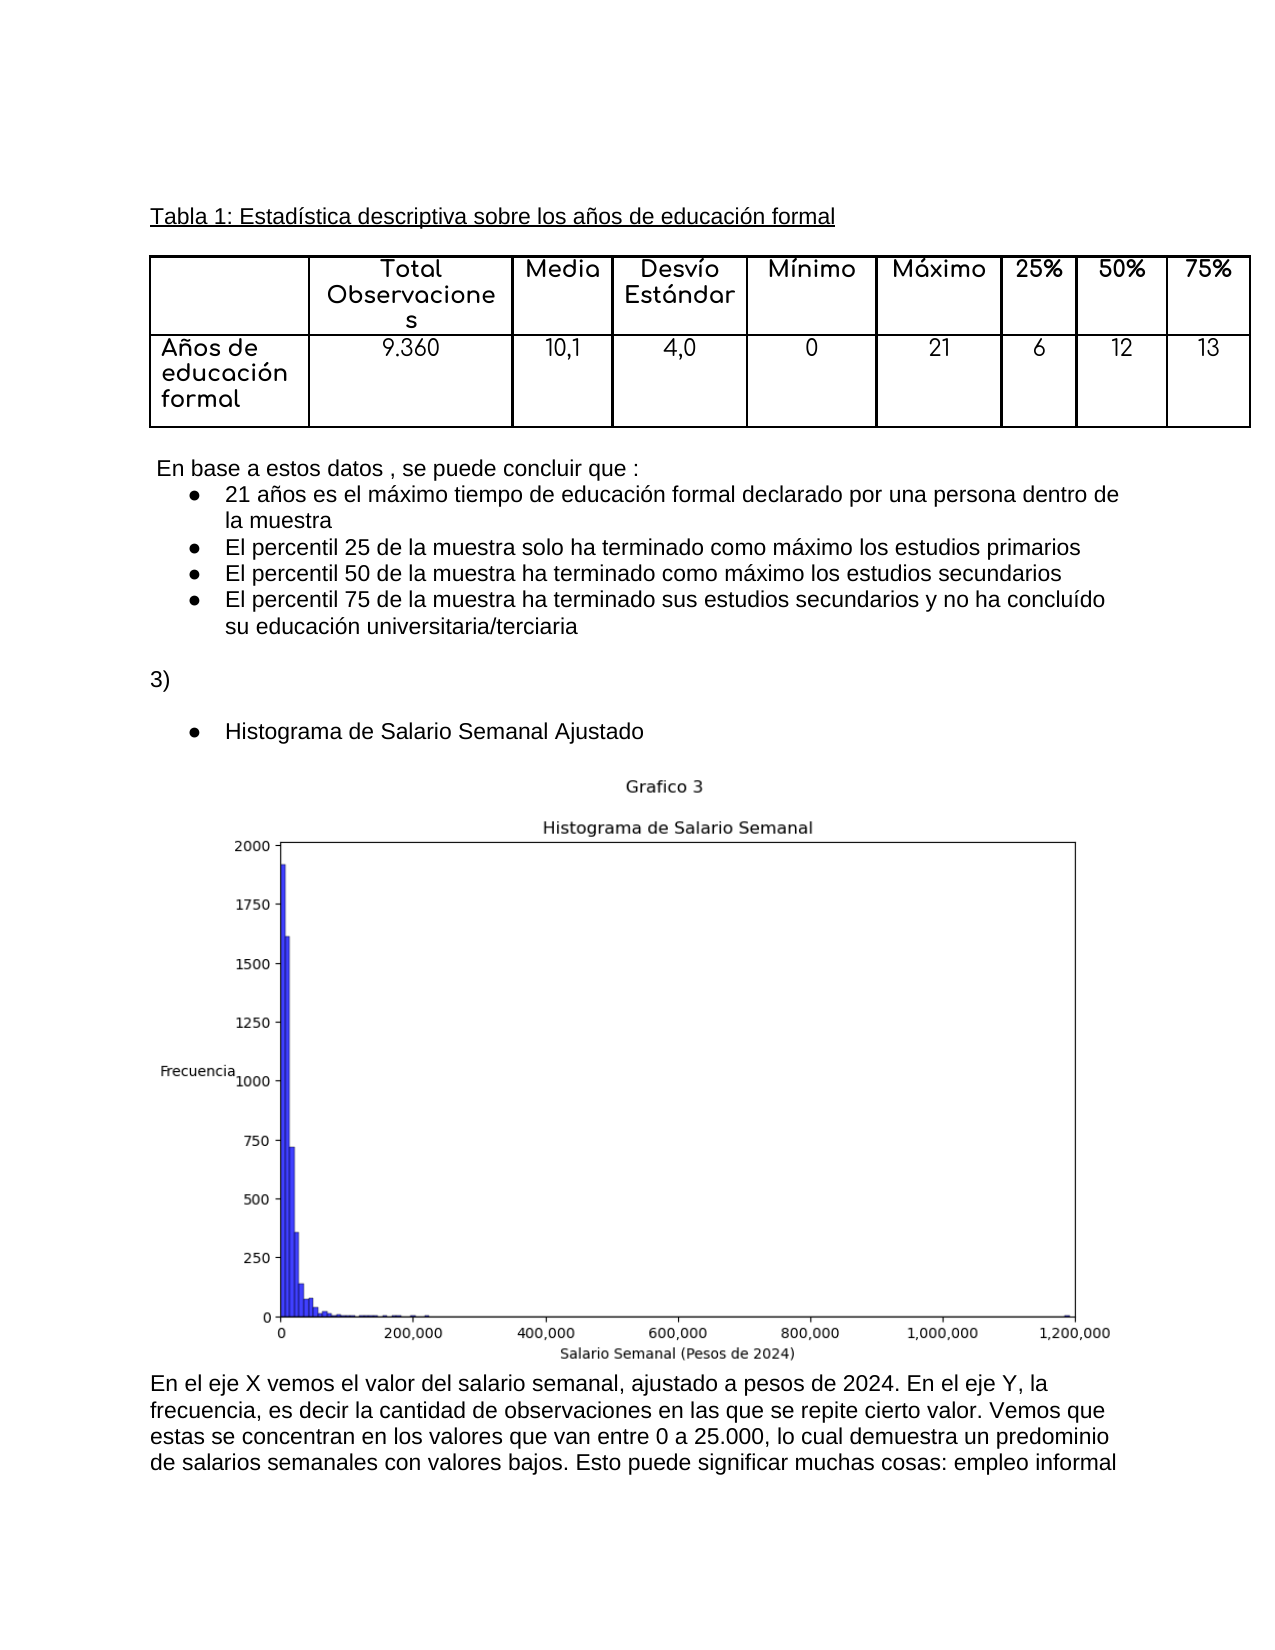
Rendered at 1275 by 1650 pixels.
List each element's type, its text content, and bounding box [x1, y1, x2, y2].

table_cell 9.360 [310, 336, 511, 426]
list El percentil 25 de la muestra solo ha terminado como máximo los estudios primarios [187, 534, 1125, 560]
table_cell 21 [878, 336, 1000, 426]
list El percentil 75 de la muestra ha terminado sus estudios secundarios y no ha concluído su educación universitaria/terciaria [187, 586, 1125, 639]
table_header [151, 258, 308, 334]
list 21 años es el máximo tiempo de educación formal declarado por una persona dentro de la muestra [187, 481, 1125, 534]
list El percentil 50 de la muestra ha terminado como máximo los estudios secundarios [187, 560, 1125, 586]
table_header 50% [1078, 258, 1166, 334]
list Histograma de Salario Semanal Ajustado [187, 718, 1125, 744]
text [150, 1370, 1125, 1476]
table_header Máximo [878, 258, 1000, 334]
table_header Desvío Estándar [614, 258, 746, 334]
text En base a estos datos , se puede concluir que : [150, 455, 1125, 481]
table_cell Años de educación formal [151, 336, 308, 426]
table_cell 0 [748, 336, 875, 426]
table_header Mínimo [748, 258, 875, 334]
table_cell 13 [1168, 336, 1249, 426]
table_header Total Observaciones [310, 258, 511, 334]
table_cell 10,1 [514, 336, 611, 426]
text Tabla 1: Estadística descriptiva sobre los años de educación formal [150, 203, 1125, 229]
table_header Media [514, 258, 611, 334]
table_cell 6 [1003, 336, 1075, 426]
table_cell 4,0 [614, 336, 746, 426]
table_header 25% [1003, 258, 1075, 334]
text 3) [150, 666, 1125, 692]
table_cell 12 [1078, 336, 1166, 426]
table_header 75% [1168, 258, 1249, 334]
picture [150, 771, 1121, 1371]
